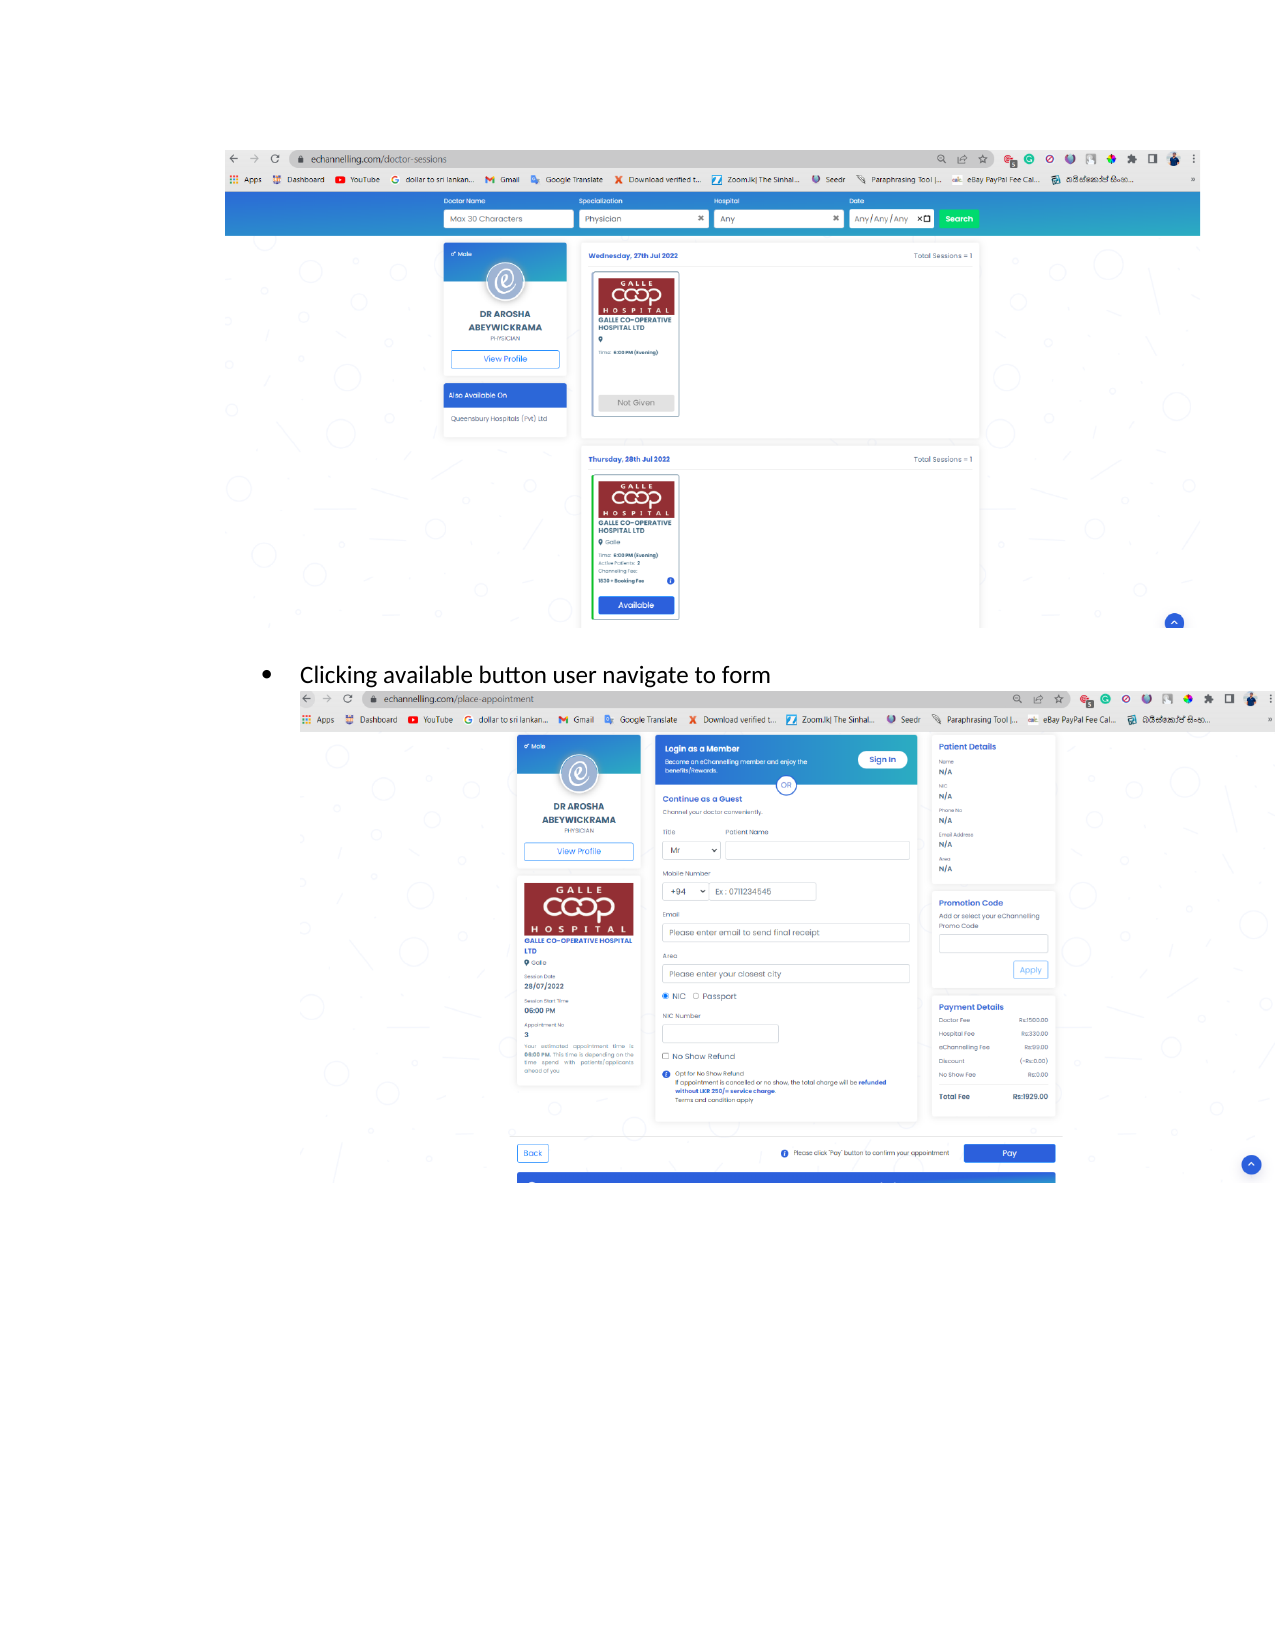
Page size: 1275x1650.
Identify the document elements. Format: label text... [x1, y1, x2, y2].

picture [300, 691, 1275, 1183]
list Clicking available button user navigate to form [262, 659, 1125, 690]
picture [225, 150, 1200, 628]
